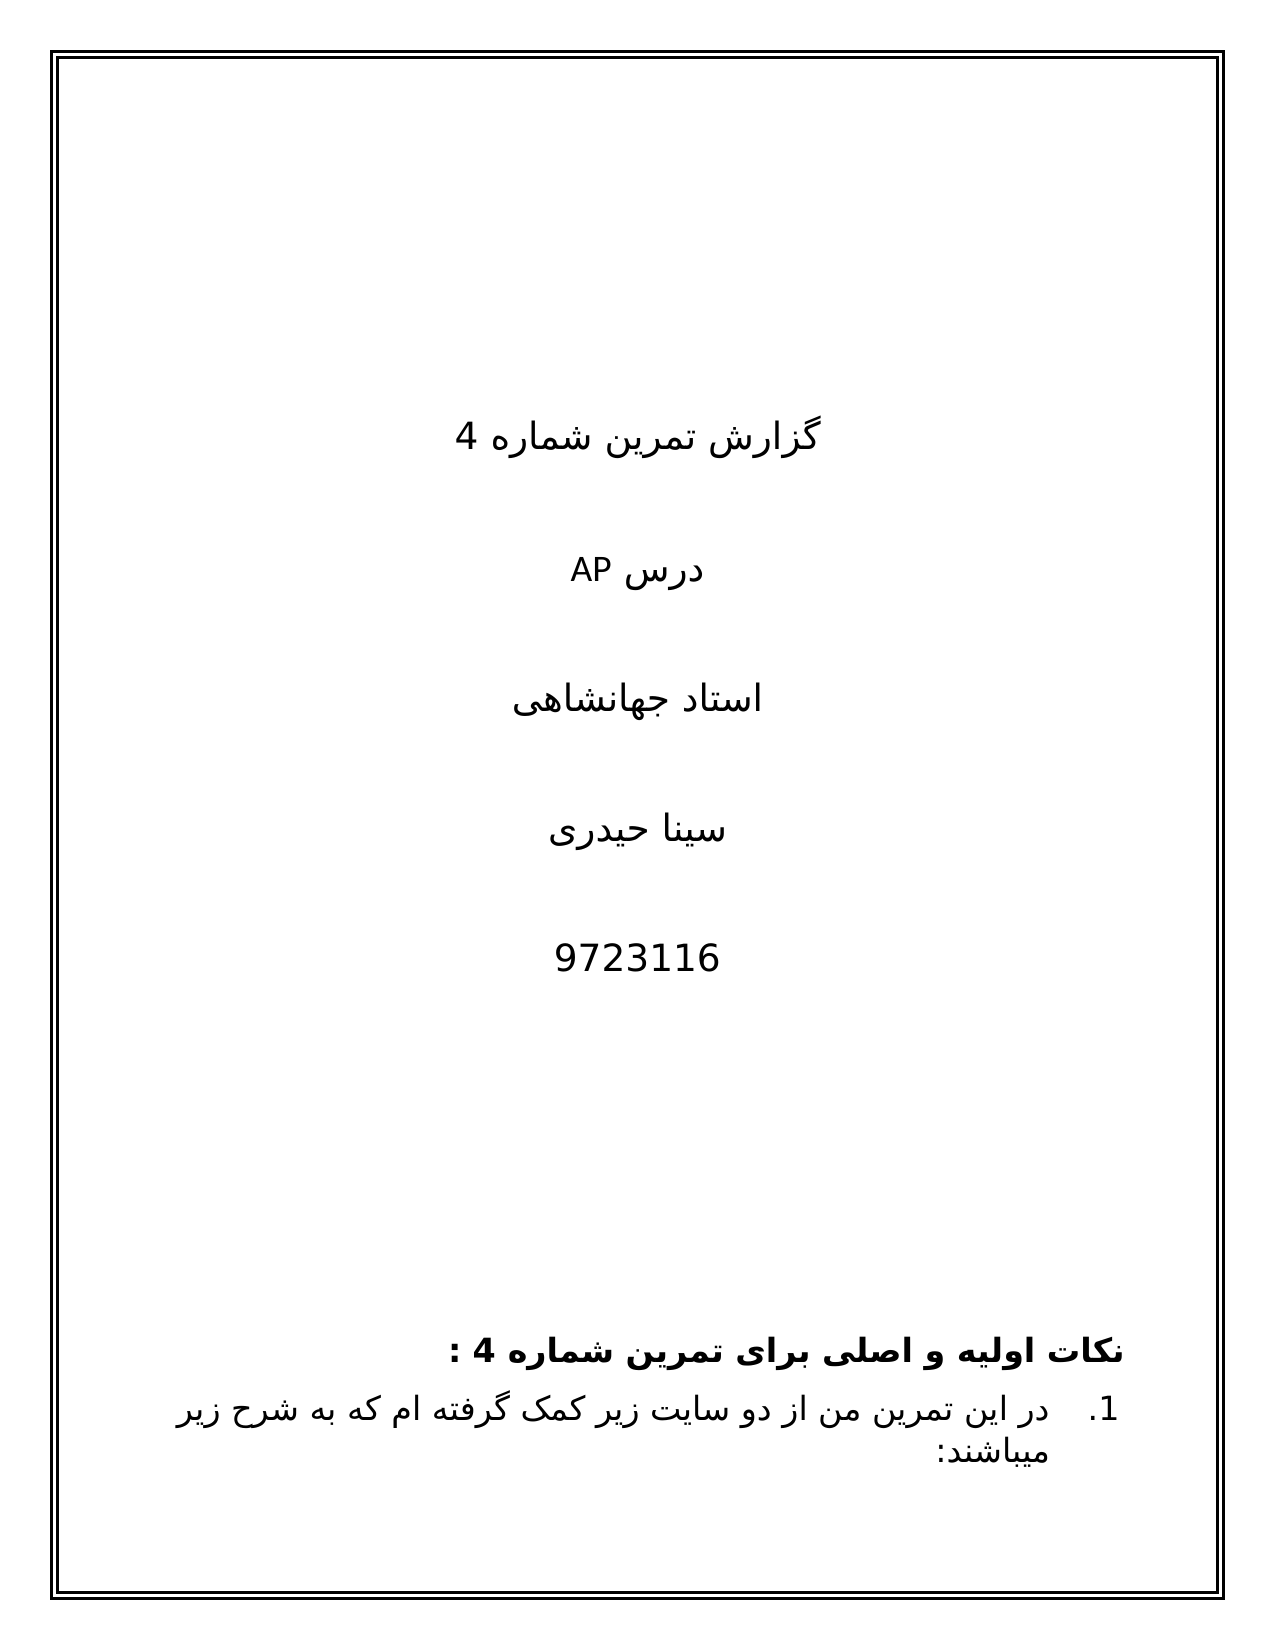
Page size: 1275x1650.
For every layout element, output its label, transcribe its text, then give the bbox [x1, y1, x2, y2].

text نکات اولیه و اصلی برای تمرین شماره 4 : [150, 1331, 1125, 1370]
text سینا حیدری [150, 807, 1125, 850]
text گزارش تمرین شماره 4 [150, 414, 1125, 458]
text 9723116 [150, 937, 1125, 980]
text استاد جهانشاهی [150, 677, 1125, 720]
text درس AP [150, 544, 1125, 590]
list در این تمرین من از دو سایت زیر کمک گرفته ام که به شرح زیر میباشند: [150, 1389, 1087, 1470]
